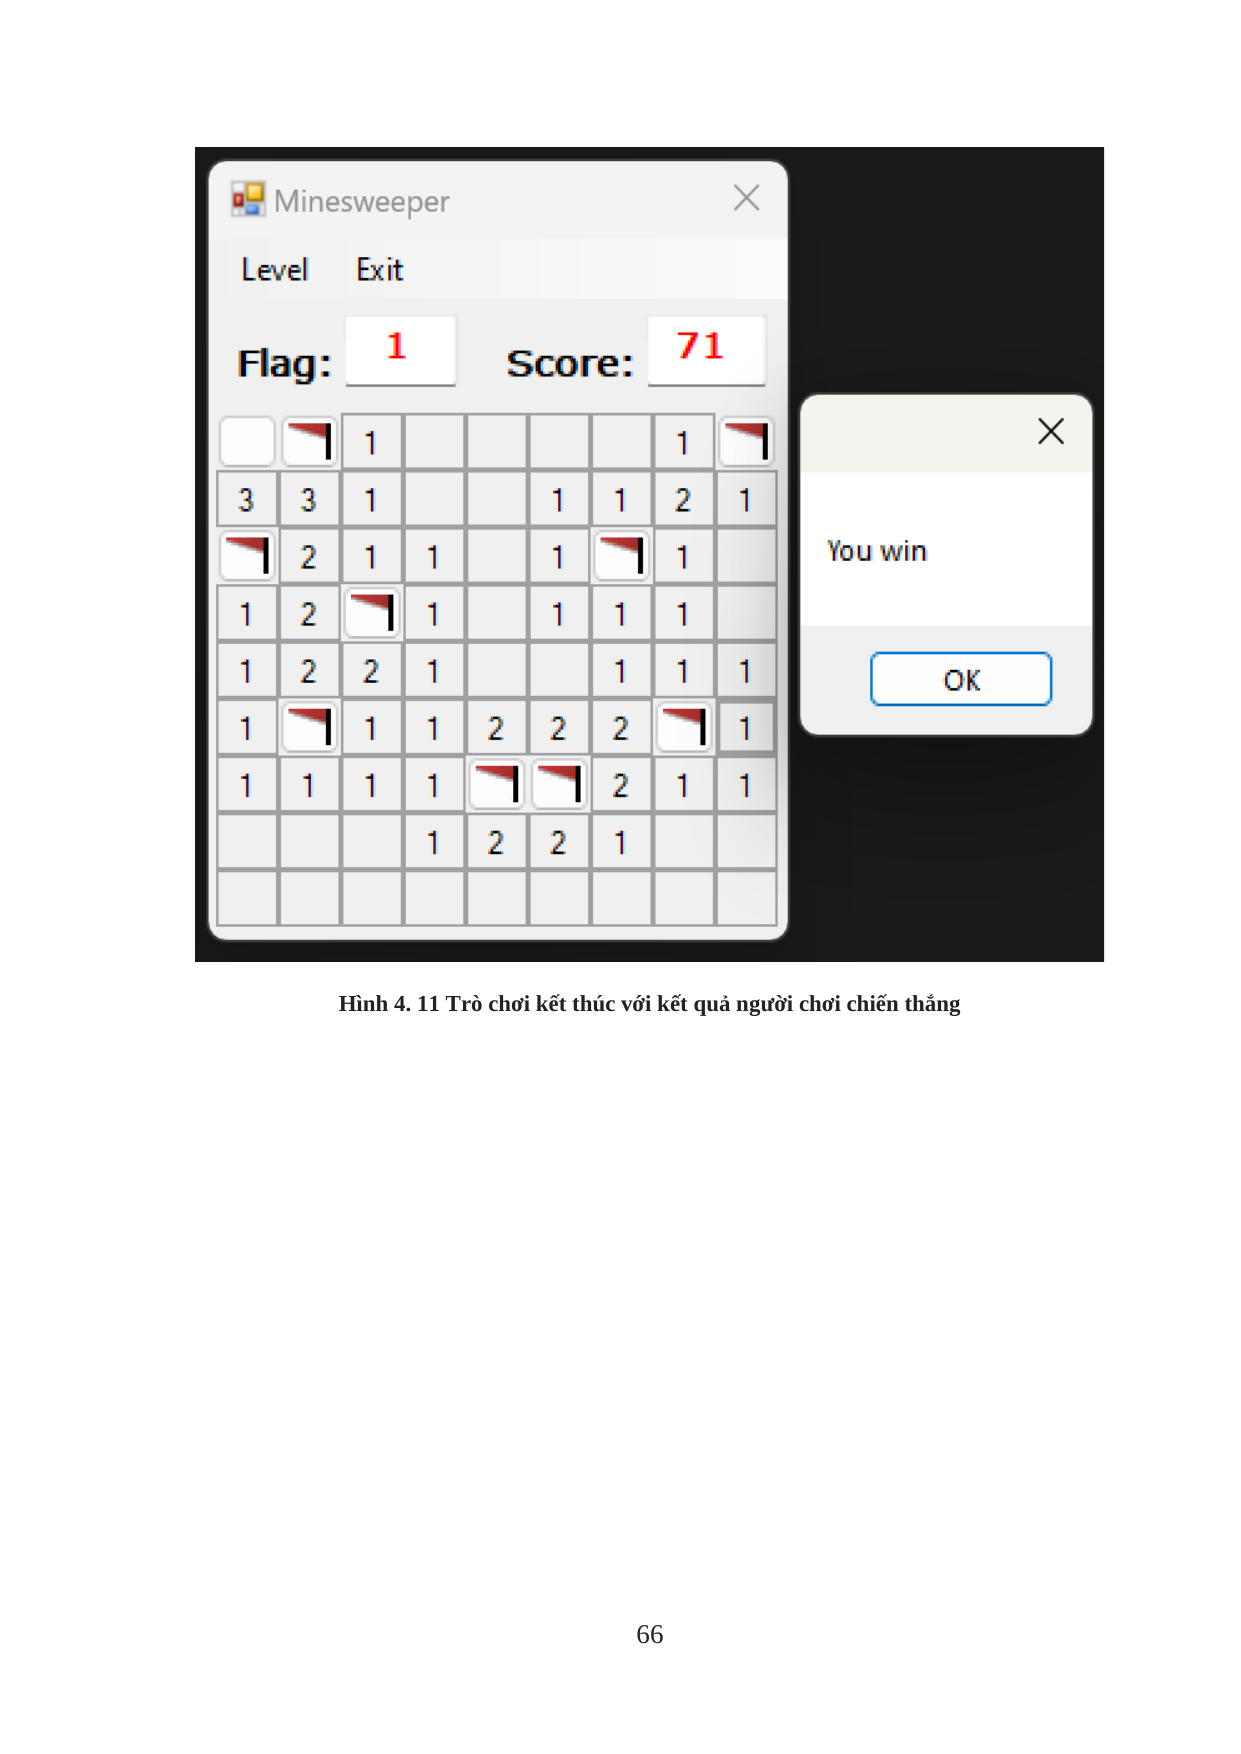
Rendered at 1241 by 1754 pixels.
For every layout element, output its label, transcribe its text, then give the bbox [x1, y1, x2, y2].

picture [195, 147, 1105, 962]
